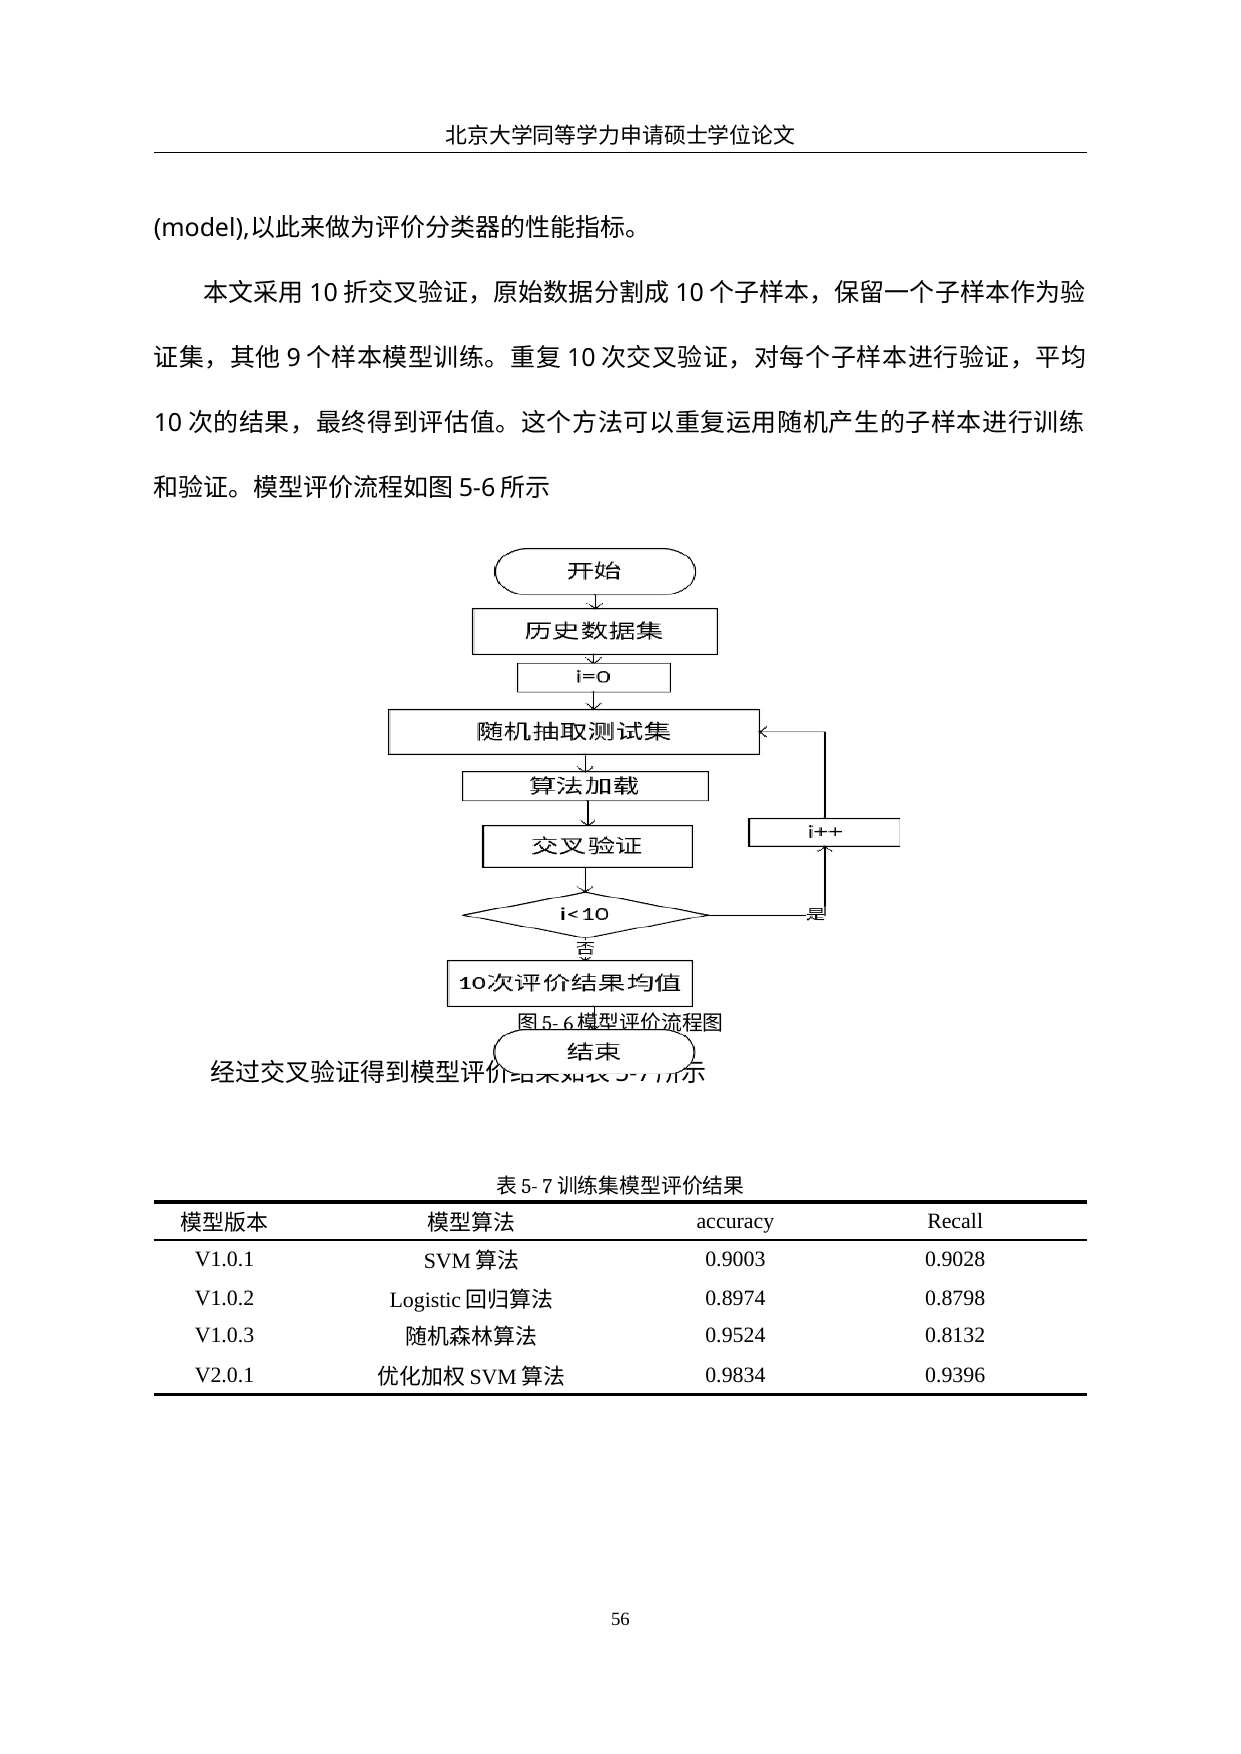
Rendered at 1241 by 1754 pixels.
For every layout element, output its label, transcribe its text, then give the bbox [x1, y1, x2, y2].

table_cell 0.8132 [823, 1316, 1087, 1354]
table_cell V1.0.2 [154, 1280, 295, 1316]
table_cell 0.9396 [823, 1357, 1087, 1393]
table_cell 0.9028 [823, 1241, 1087, 1277]
table_header accuracy [647, 1204, 823, 1239]
text 表5- 7 训练集模型评价结果 [153, 1168, 1087, 1200]
table_cell V2.0.1 [154, 1357, 295, 1393]
text 图5- 6 模型评价流程图 [596, 1005, 1087, 1038]
table_cell 随机森林算法 [295, 1316, 647, 1354]
table_header 模型版本 [154, 1204, 295, 1239]
table_cell 0.9524 [647, 1316, 823, 1354]
table_cell V1.0.3 [154, 1316, 295, 1354]
table_cell SVM算法 [295, 1241, 647, 1277]
table_cell V1.0.1 [154, 1241, 295, 1277]
table_cell 0.8974 [647, 1280, 823, 1316]
table_cell 0.8798 [823, 1280, 1087, 1316]
text 本文采用10折交叉验证，原始数据分割成10个子样本，保留一个子样本作为验证集，其他9个样本模型训练。重复10次交叉验证，对每个子样本进行验证，平均10次的结果，最终得到评估值。这个方法可以重复运用随机产生的子样本进行训练和验证。模型评价流程如图5-6所示 [153, 258, 1087, 518]
table_cell 0.9834 [647, 1357, 823, 1393]
table_header Recall [823, 1204, 1087, 1239]
table_cell 0.9003 [647, 1241, 823, 1277]
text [153, 193, 1087, 258]
table_header 模型算法 [295, 1204, 647, 1239]
text 经过交叉验证得到模型评价结果如表5-7所示 [153, 1038, 1087, 1103]
table_cell 优化加权SVM算法 [295, 1357, 647, 1393]
text 图5- 6 模型评价流程图 [153, 1005, 593, 1038]
table_cell Logistic回归算法 [295, 1280, 647, 1316]
